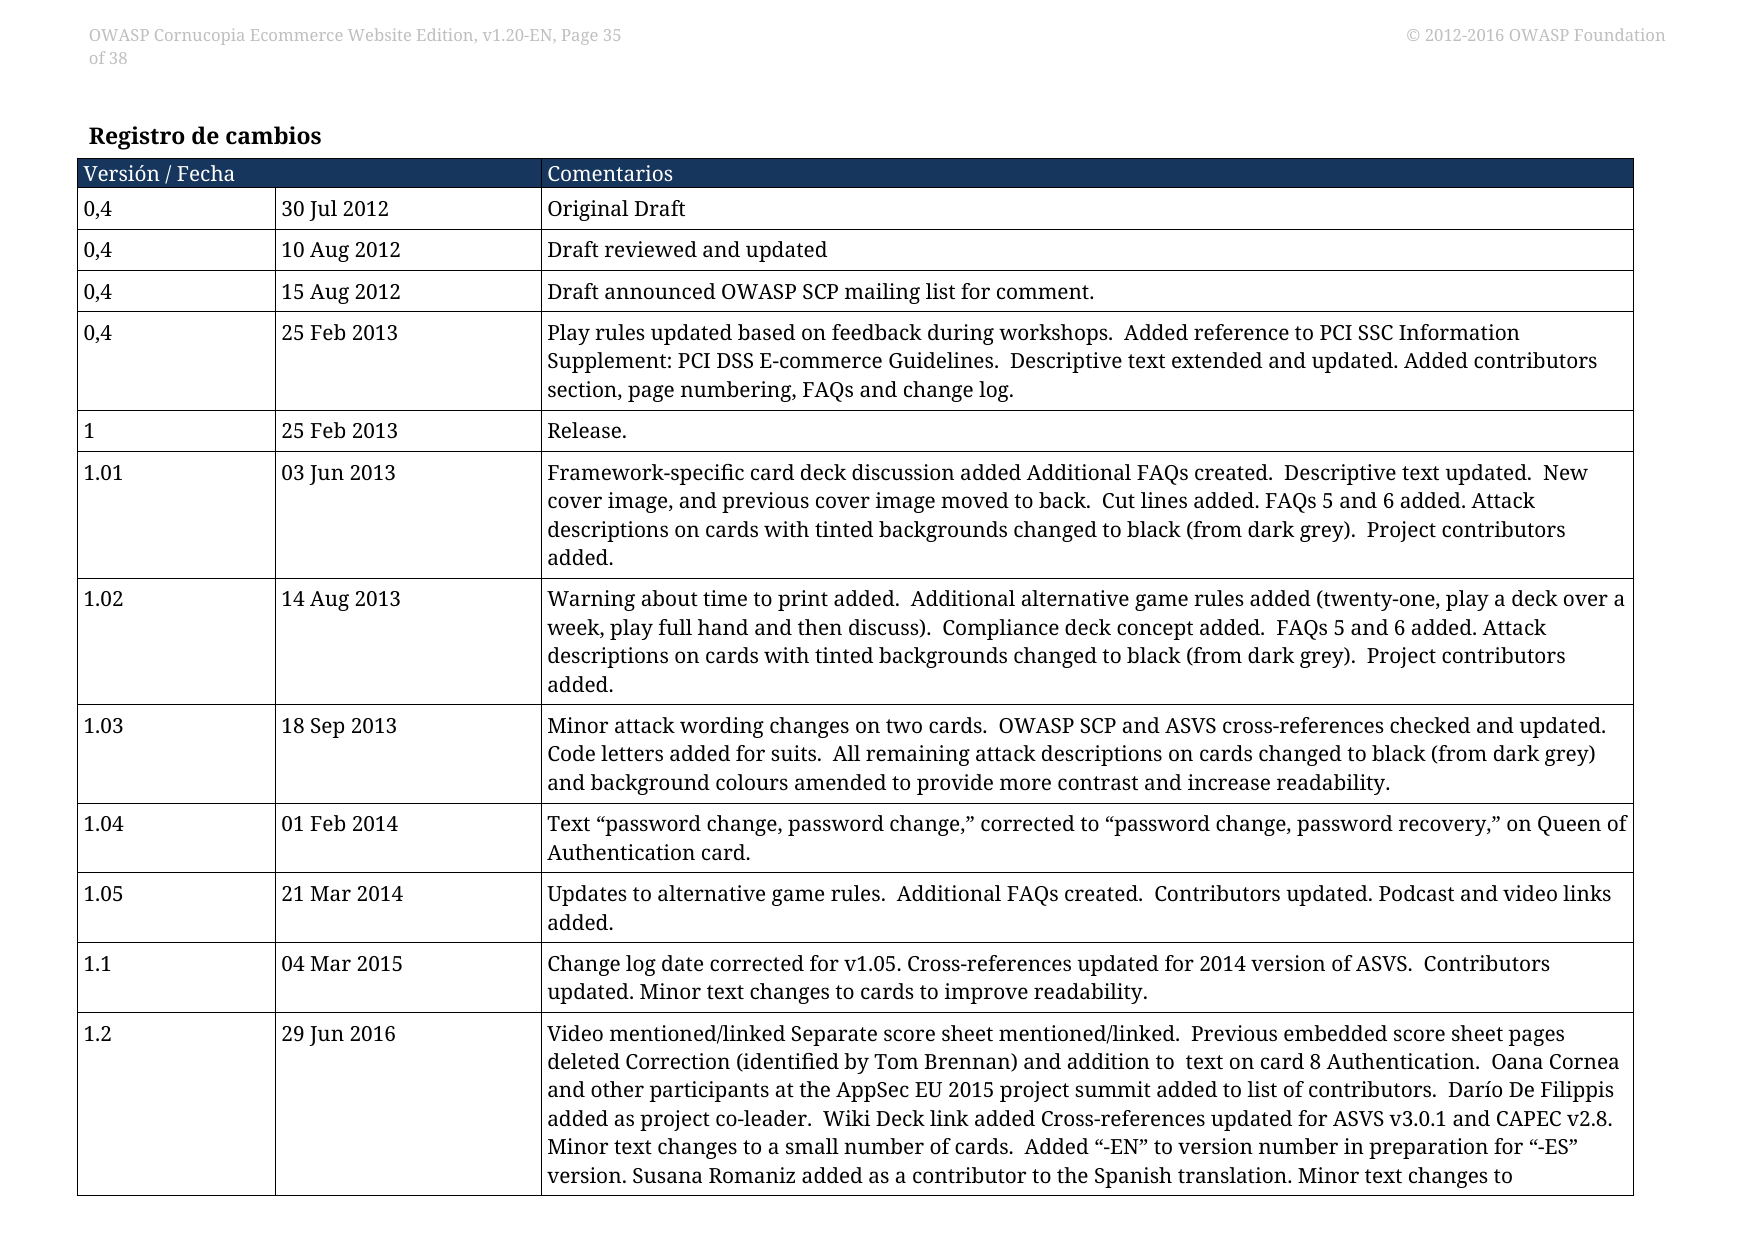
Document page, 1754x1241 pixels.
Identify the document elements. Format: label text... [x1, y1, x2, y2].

table_cell 04 Mar 2015 [276, 943, 541, 1012]
table_cell 1.04 [78, 804, 275, 872]
table_cell 1.01 [78, 452, 275, 577]
table_cell 29 Jun 2016 [276, 1013, 541, 1195]
table_cell 1.2 [78, 1013, 275, 1195]
table_cell Release. [542, 411, 1633, 451]
table_cell 0,4 [78, 188, 275, 228]
table_cell 1.1 [78, 943, 275, 1012]
table_cell 0,4 [78, 271, 275, 311]
table_cell 10 Aug 2012 [276, 230, 541, 270]
table_cell Minor attack wording changes on two cards. OWASP SCP and ASVS cross-references checked and updated. Code letters added for suits. All remaining attack descriptions on cards changed to black (from dark grey) and background colours amended to provide more contrast and increase readability. [542, 705, 1633, 802]
table_cell 03 Jun 2013 [276, 452, 541, 577]
text Registro de cambios [89, 120, 1665, 151]
table_cell Play rules updated based on feedback during workshops. Added reference to PCI SSC Information Supplement: PCI DSS E-commerce Guidelines. Descriptive text extended and updated. Added contributors section, page numbering, FAQs and change log. [542, 312, 1633, 409]
table_cell 1.02 [78, 579, 275, 704]
table_cell 1 [78, 411, 275, 451]
table_cell 14 Aug 2013 [276, 579, 541, 704]
table_cell 18 Sep 2013 [276, 705, 541, 802]
table_cell Change log date corrected for v1.05. Cross-references updated for 2014 version of ASVS. Contributors updated. Minor text changes to cards to improve readability. [542, 943, 1633, 1012]
table_cell Draft reviewed and updated [542, 230, 1633, 270]
table_cell 21 Mar 2014 [276, 873, 541, 942]
table_cell 0,4 [78, 312, 275, 409]
table_header Versión / Fecha [78, 159, 541, 187]
table_cell 15 Aug 2012 [276, 271, 541, 311]
table_cell Original Draft [542, 188, 1633, 228]
table_cell 1.03 [78, 705, 275, 802]
table_header Comentarios [542, 159, 1633, 187]
table_cell Draft announced OWASP SCP mailing list for comment. [542, 271, 1633, 311]
table_cell Text “password change, password change,” corrected to “password change, password recovery,” on Queen of Authentication card. [542, 804, 1633, 872]
table_cell 01 Feb 2014 [276, 804, 541, 872]
table_cell 0,4 [78, 230, 275, 270]
table_cell 25 Feb 2013 [276, 312, 541, 409]
table_cell 25 Feb 2013 [276, 411, 541, 451]
table_cell Updates to alternative game rules. Additional FAQs created. Contributors updated. Podcast and video links added. [542, 873, 1633, 942]
table_cell 30 Jul 2012 [276, 188, 541, 228]
table_cell 1.05 [78, 873, 275, 942]
table_cell Warning about time to print added. Additional alternative game rules added (twenty-one, play a deck over a week, play full hand and then discuss). Compliance deck concept added. FAQs 5 and 6 added. Attack descriptions on cards with tinted backgrounds changed to black (from dark grey). Project contributors added. [542, 579, 1633, 704]
table_cell Framework-specific card deck discussion added Additional FAQs created. Descriptive text updated. New cover image, and previous cover image moved to back. Cut lines added. FAQs 5 and 6 added. Attack descriptions on cards with tinted backgrounds changed to black (from dark grey). Project contributors added. [542, 452, 1633, 577]
